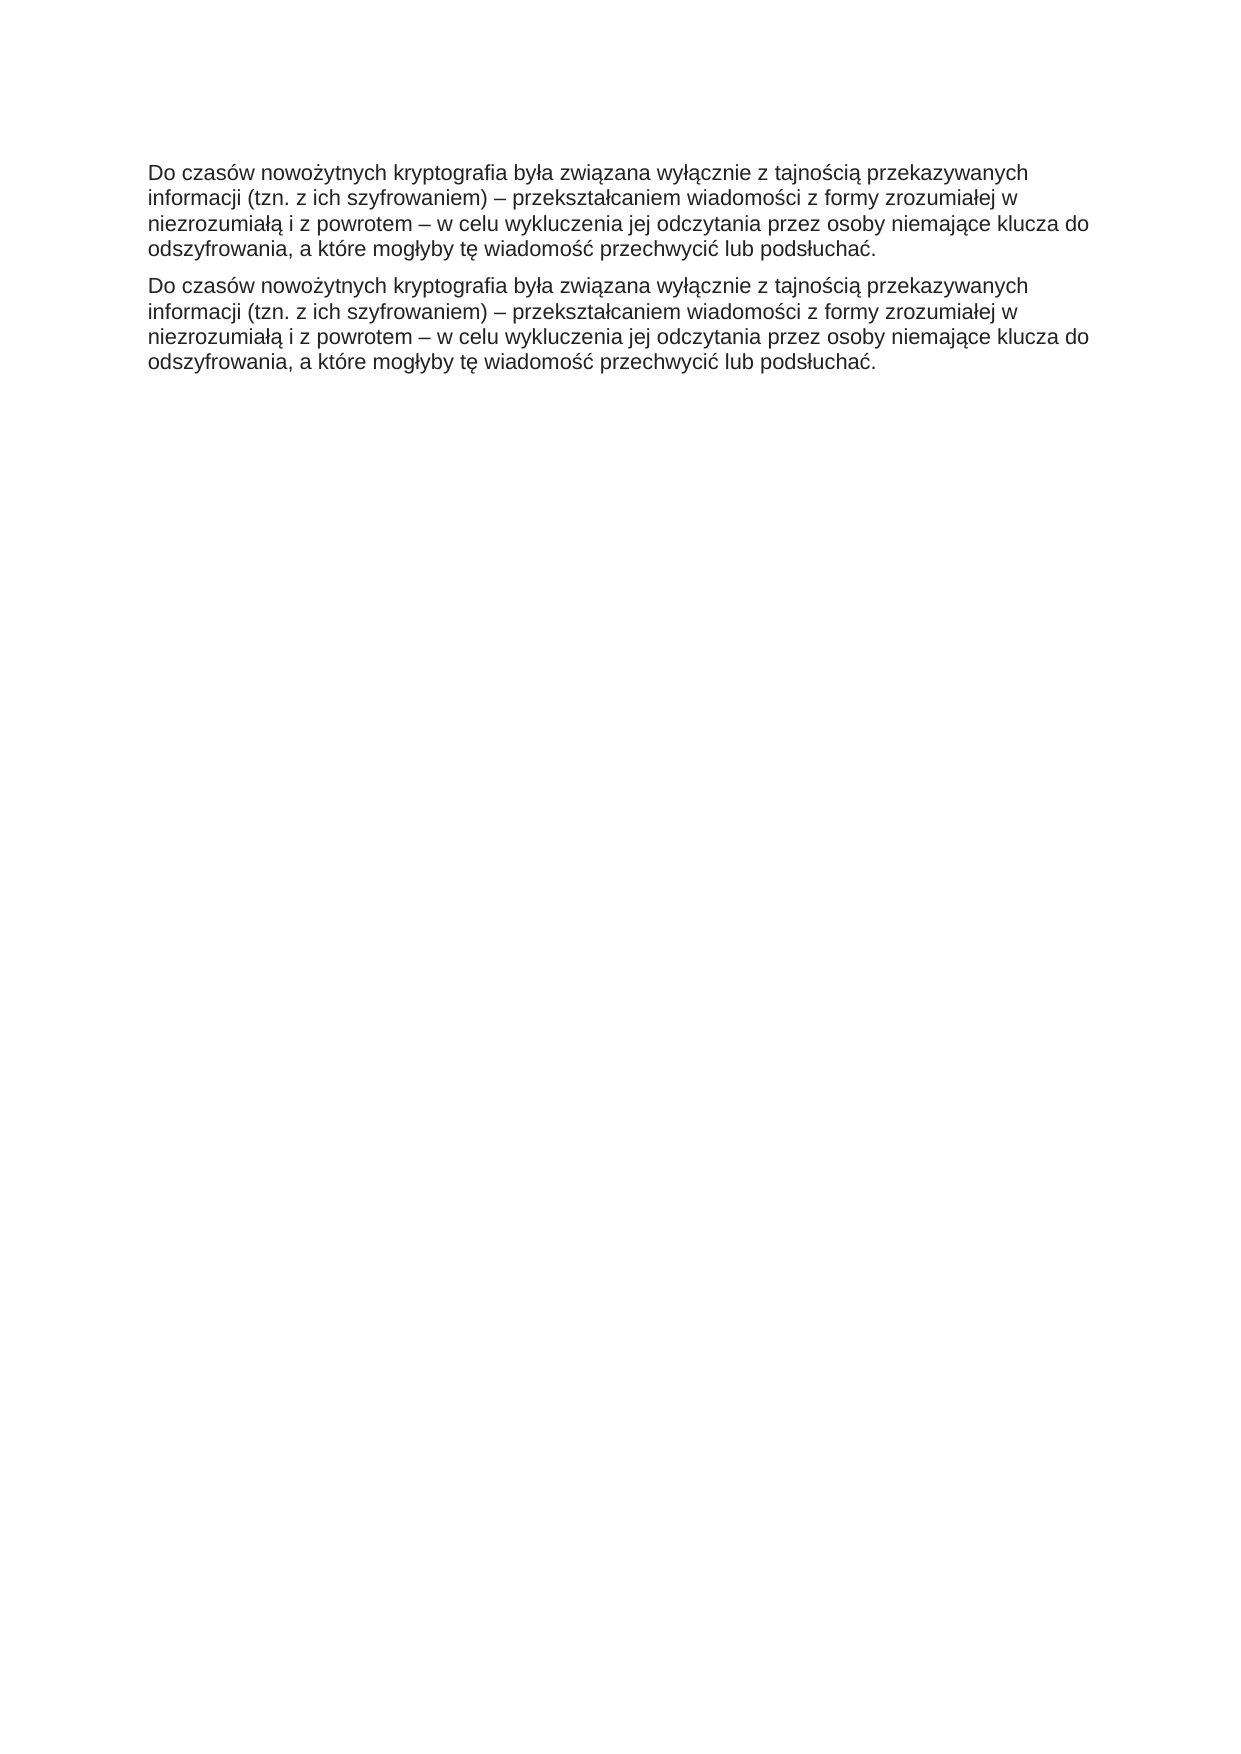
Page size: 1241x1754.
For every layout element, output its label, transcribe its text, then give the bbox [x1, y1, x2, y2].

text Do czasów nowożytnych kryptografia była związana wyłącznie z tajnością przekazywanych informacji (tzn. z ich szyfrowaniem) – przekształcaniem wiadomości z formy zrozumiałej w niezrozumiałą i z powrotem – w celu wykluczenia jej odczytania przez osoby niemające klucza do odszyfrowania, a które mogłyby tę wiadomość przechwycić lub podsłuchać. [148, 160, 1093, 261]
text Do czasów nowożytnych kryptografia była związana wyłącznie z tajnością przekazywanych informacji (tzn. z ich szyfrowaniem) – przekształcaniem wiadomości z formy zrozumiałej w niezrozumiałą i z powrotem – w celu wykluczenia jej odczytania przez osoby niemające klucza do odszyfrowania, a które mogłyby tę wiadomość przechwycić lub podsłuchać. [148, 273, 1093, 374]
